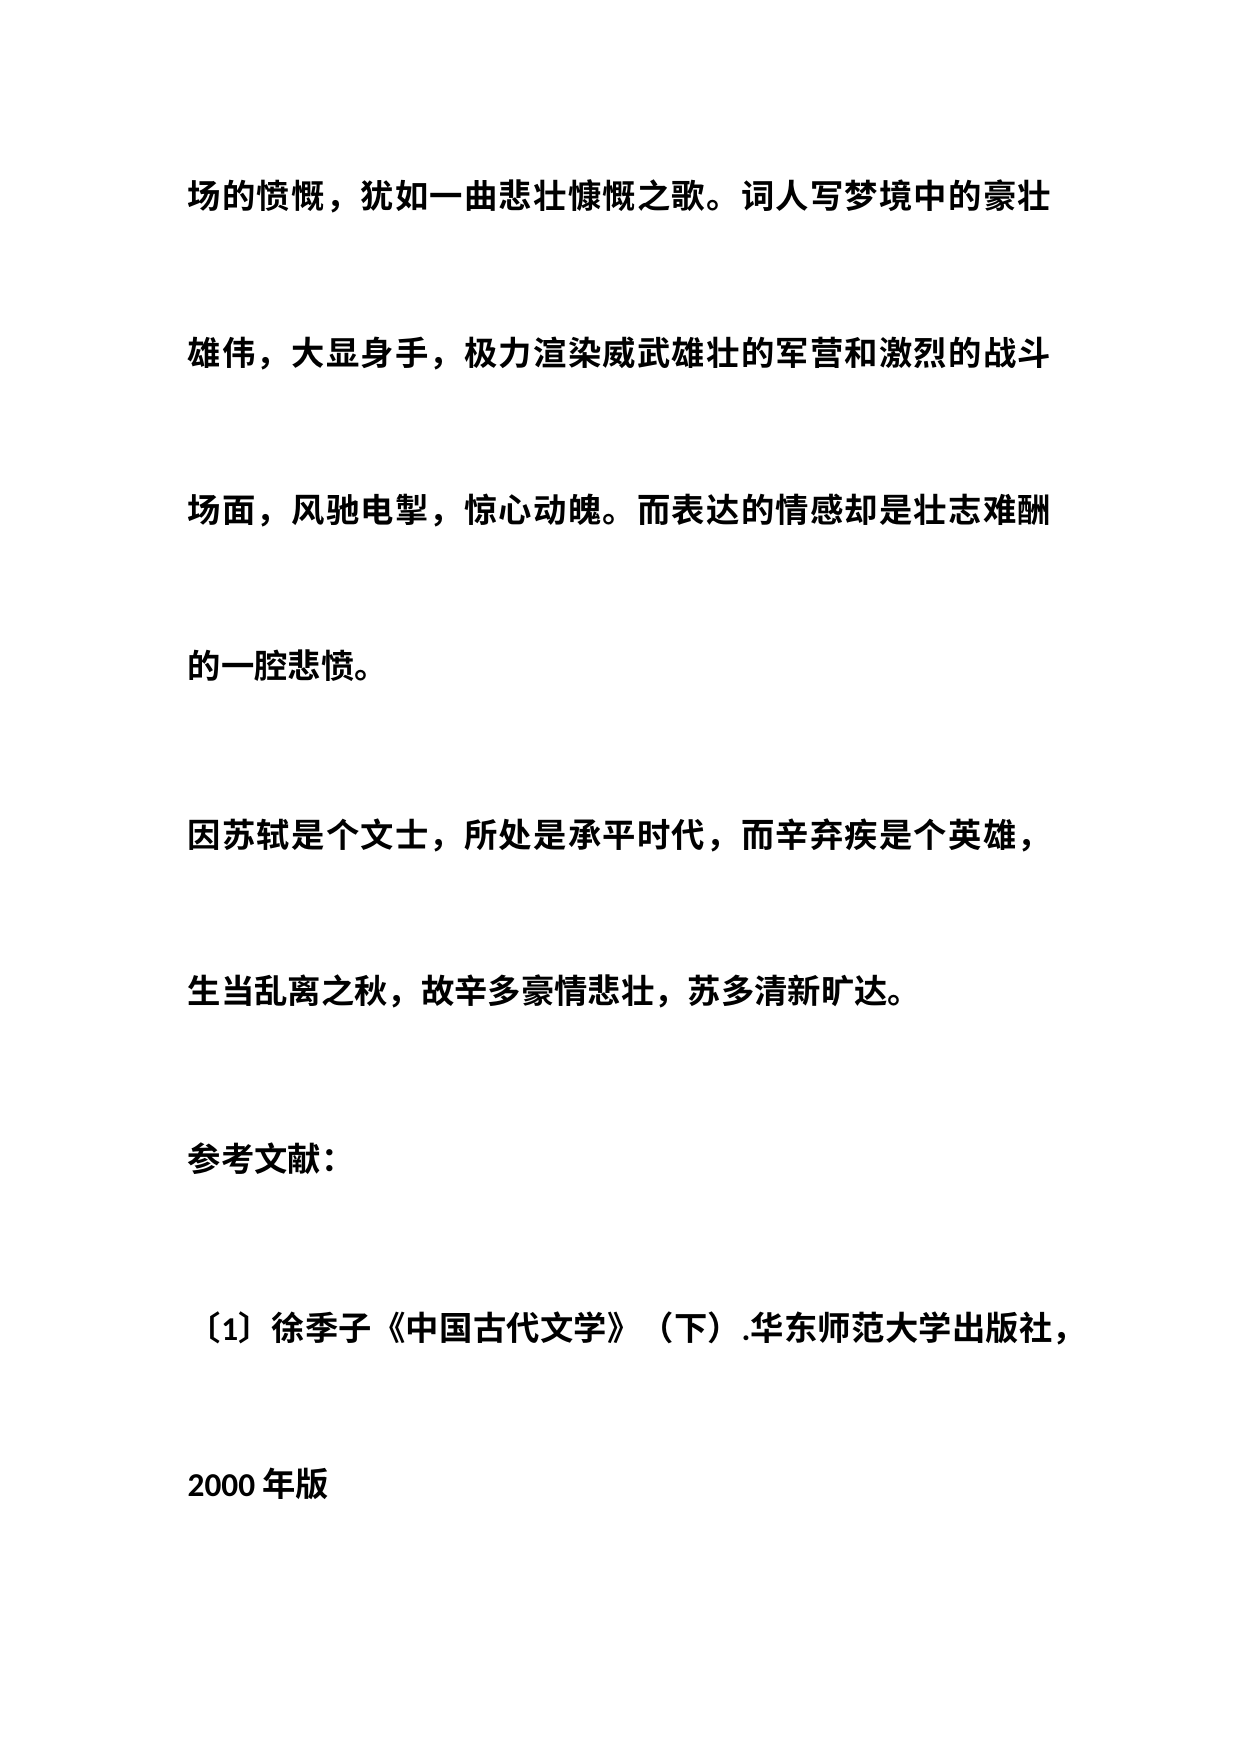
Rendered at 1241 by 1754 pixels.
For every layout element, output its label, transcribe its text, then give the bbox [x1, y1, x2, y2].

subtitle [187, 162, 1053, 697]
subtitle 参考文献： [187, 1125, 1053, 1190]
subtitle 因苏轼是个文士，所处是承平时代，而辛弃疾是个英雄，生当乱离之秋，故辛多豪情悲壮，苏多清新旷达。 [187, 800, 1053, 1022]
subtitle 〔1〕徐季子《中国古代文学》（下）.华东师范大学出版社，2000年版 [187, 1293, 1053, 1515]
